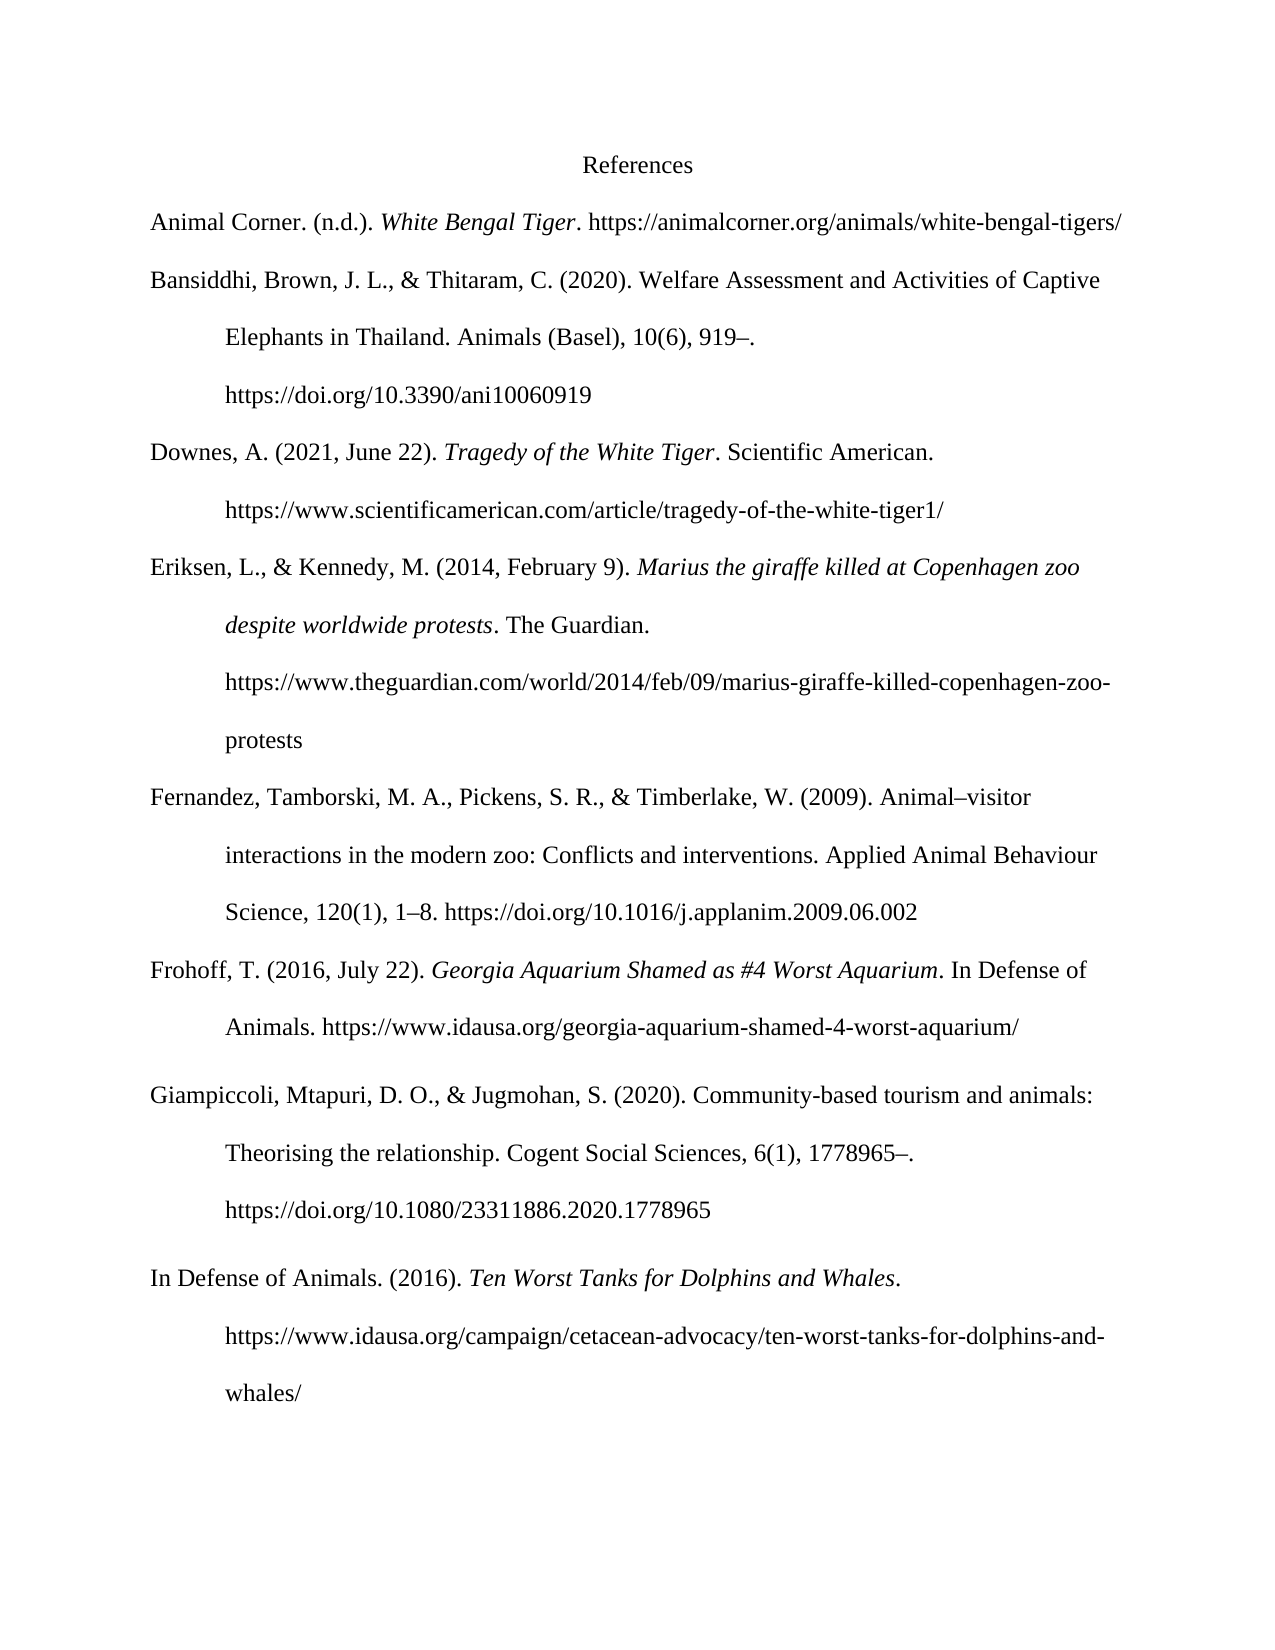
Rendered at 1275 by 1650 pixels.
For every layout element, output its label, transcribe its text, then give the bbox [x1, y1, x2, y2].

text Frohoff, T. (2016, July 22). Georgia Aquarium Shamed as #4 Worst Aquarium. In Defense of Animals. https://www.idausa.org/georgia-aquarium-shamed-4-worst-aquarium/ [150, 955, 1125, 1041]
text Downes, A. (2021, June 22). Tragedy of the White Tiger. Scientific American. https://www.scientificamerican.com/article/tragedy-of-the-white-tiger1/ [150, 437, 1125, 524]
text In Defense of Animals. (2016). Ten Worst Tanks for Dolphins and Whales. https://www.idausa.org/campaign/cetacean-advocacy/ten-worst-tanks-for-dolphins-and-whales/ [150, 1263, 1125, 1407]
text Giampiccoli, Mtapuri, D. O., & Jugmohan, S. (2020). Community-based tourism and animals: Theorising the relationship. Cogent Social Sciences, 6(1), 1778965–. https://doi.org/10.1080/23311886.2020.1778965 [150, 1080, 1125, 1224]
text Eriksen, L., & Kennedy, M. (2014, February 9). Marius the giraffe killed at Copenhagen zoo despite worldwide protests. The Guardian. https://www.theguardian.com/world/2014/feb/09/marius-giraffe-killed-copenhagen-zoo-protests [150, 552, 1125, 754]
text Bansiddhi, Brown, J. L., & Thitaram, C. (2020). Welfare Assessment and Activities of Captive Elephants in Thailand. Animals (Basel), 10(6), 919–. https://doi.org/10.3390/ani10060919 [150, 265, 1125, 409]
text Animal Corner. (n.d.). White Bengal Tiger. https://animalcorner.org/animals/white-bengal-tigers/ [150, 207, 1125, 236]
text Fernandez, Tamborski, M. A., Pickens, S. R., & Timberlake, W. (2009). Animal–visitor interactions in the modern zoo: Conflicts and interventions. Applied Animal Behaviour Science, 120(1), 1–8. https://doi.org/10.1016/j.applanim.2009.06.002 [150, 782, 1125, 926]
subtitle References [150, 150, 1125, 179]
